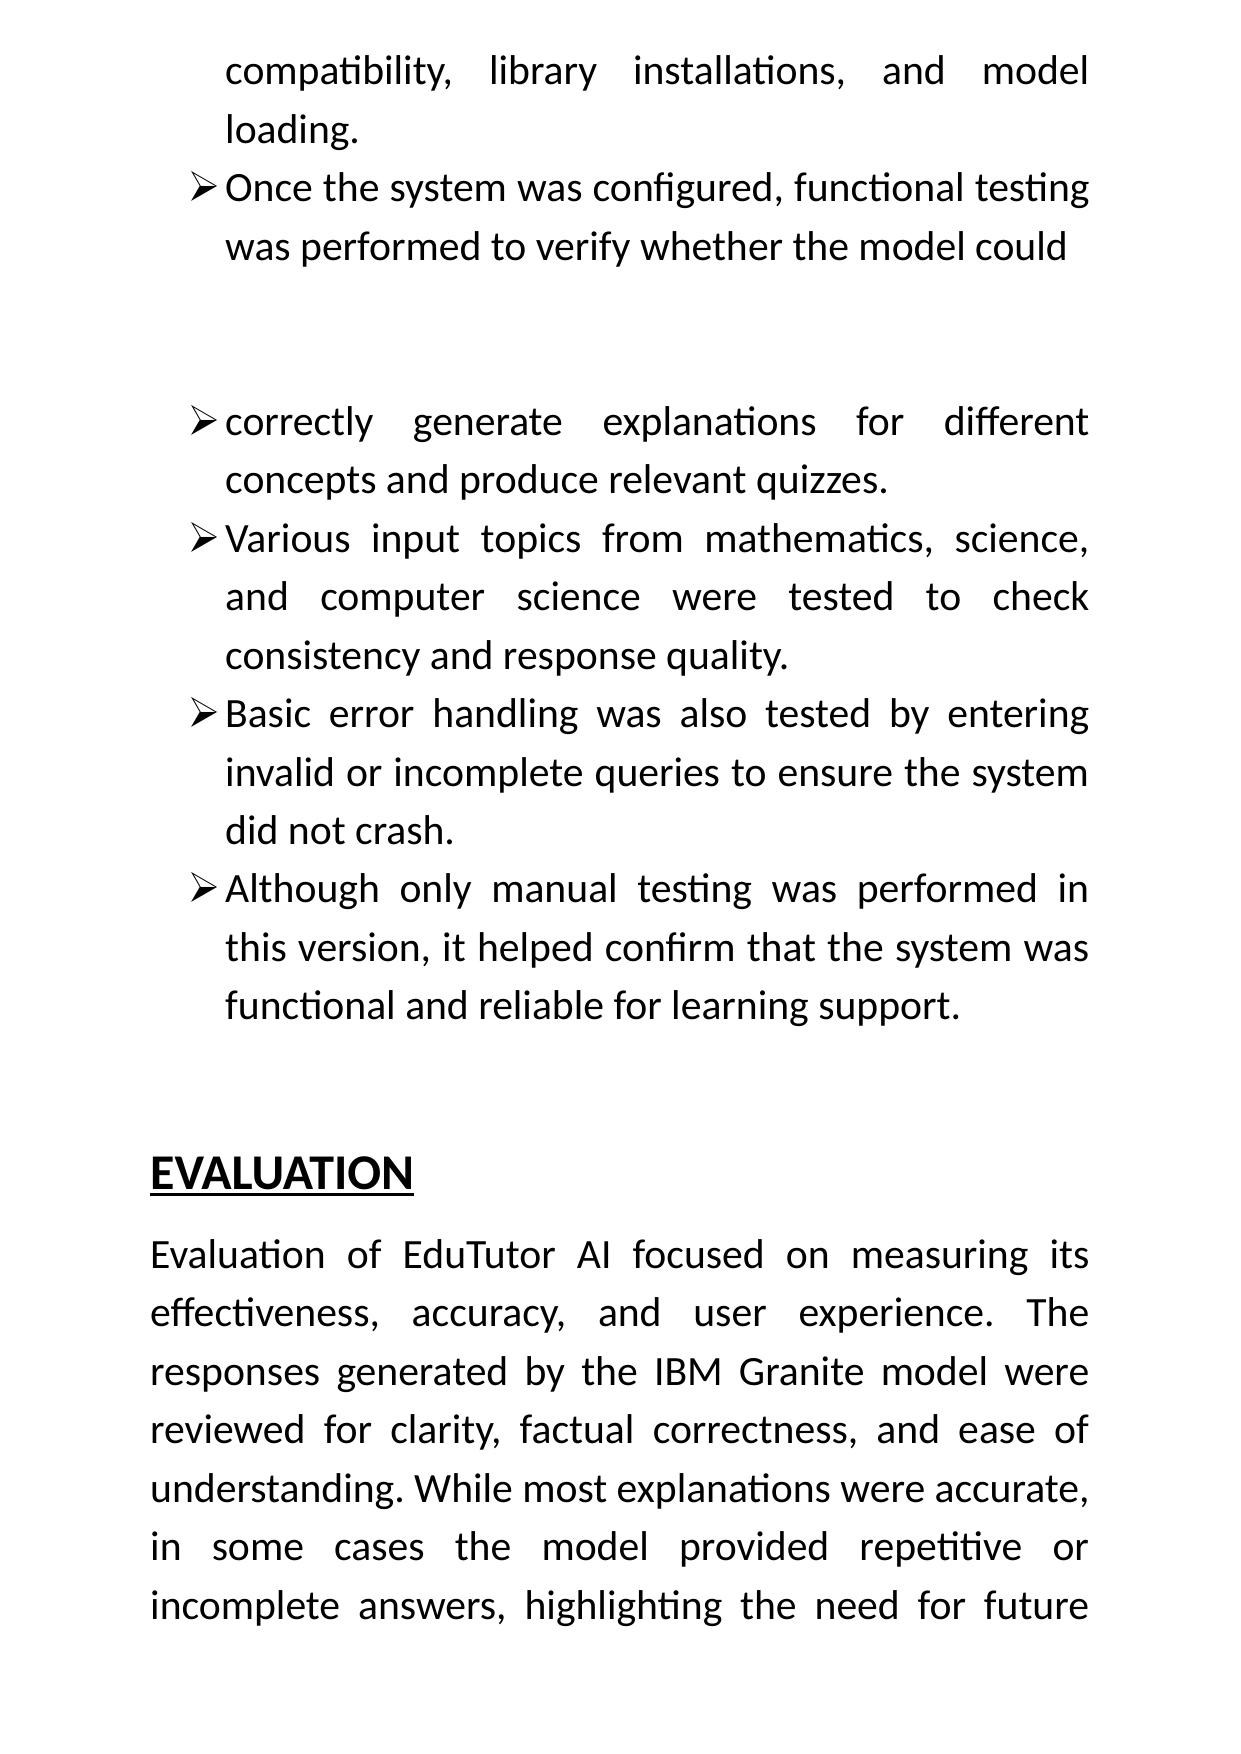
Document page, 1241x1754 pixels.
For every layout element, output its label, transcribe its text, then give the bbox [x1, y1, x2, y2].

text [150, 1228, 1090, 1629]
list Basic error handling was also tested by entering invalid or incomplete queries to ensure the system did not crash. [187, 687, 1090, 855]
list Although only manual testing was performed in this version, it helped confirm that the system was functional and reliable for learning support. [187, 862, 1090, 1030]
list Various input topics from mathematics, science, and computer science were tested to check consistency and response quality. [187, 512, 1090, 679]
list Once the system was configured, functional testing was performed to verify whether the model could [187, 161, 1090, 271]
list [187, 44, 1090, 154]
list correctly generate explanations for different concepts and produce relevant quizzes. [187, 395, 1090, 504]
text EVALUATION [150, 1141, 1090, 1202]
